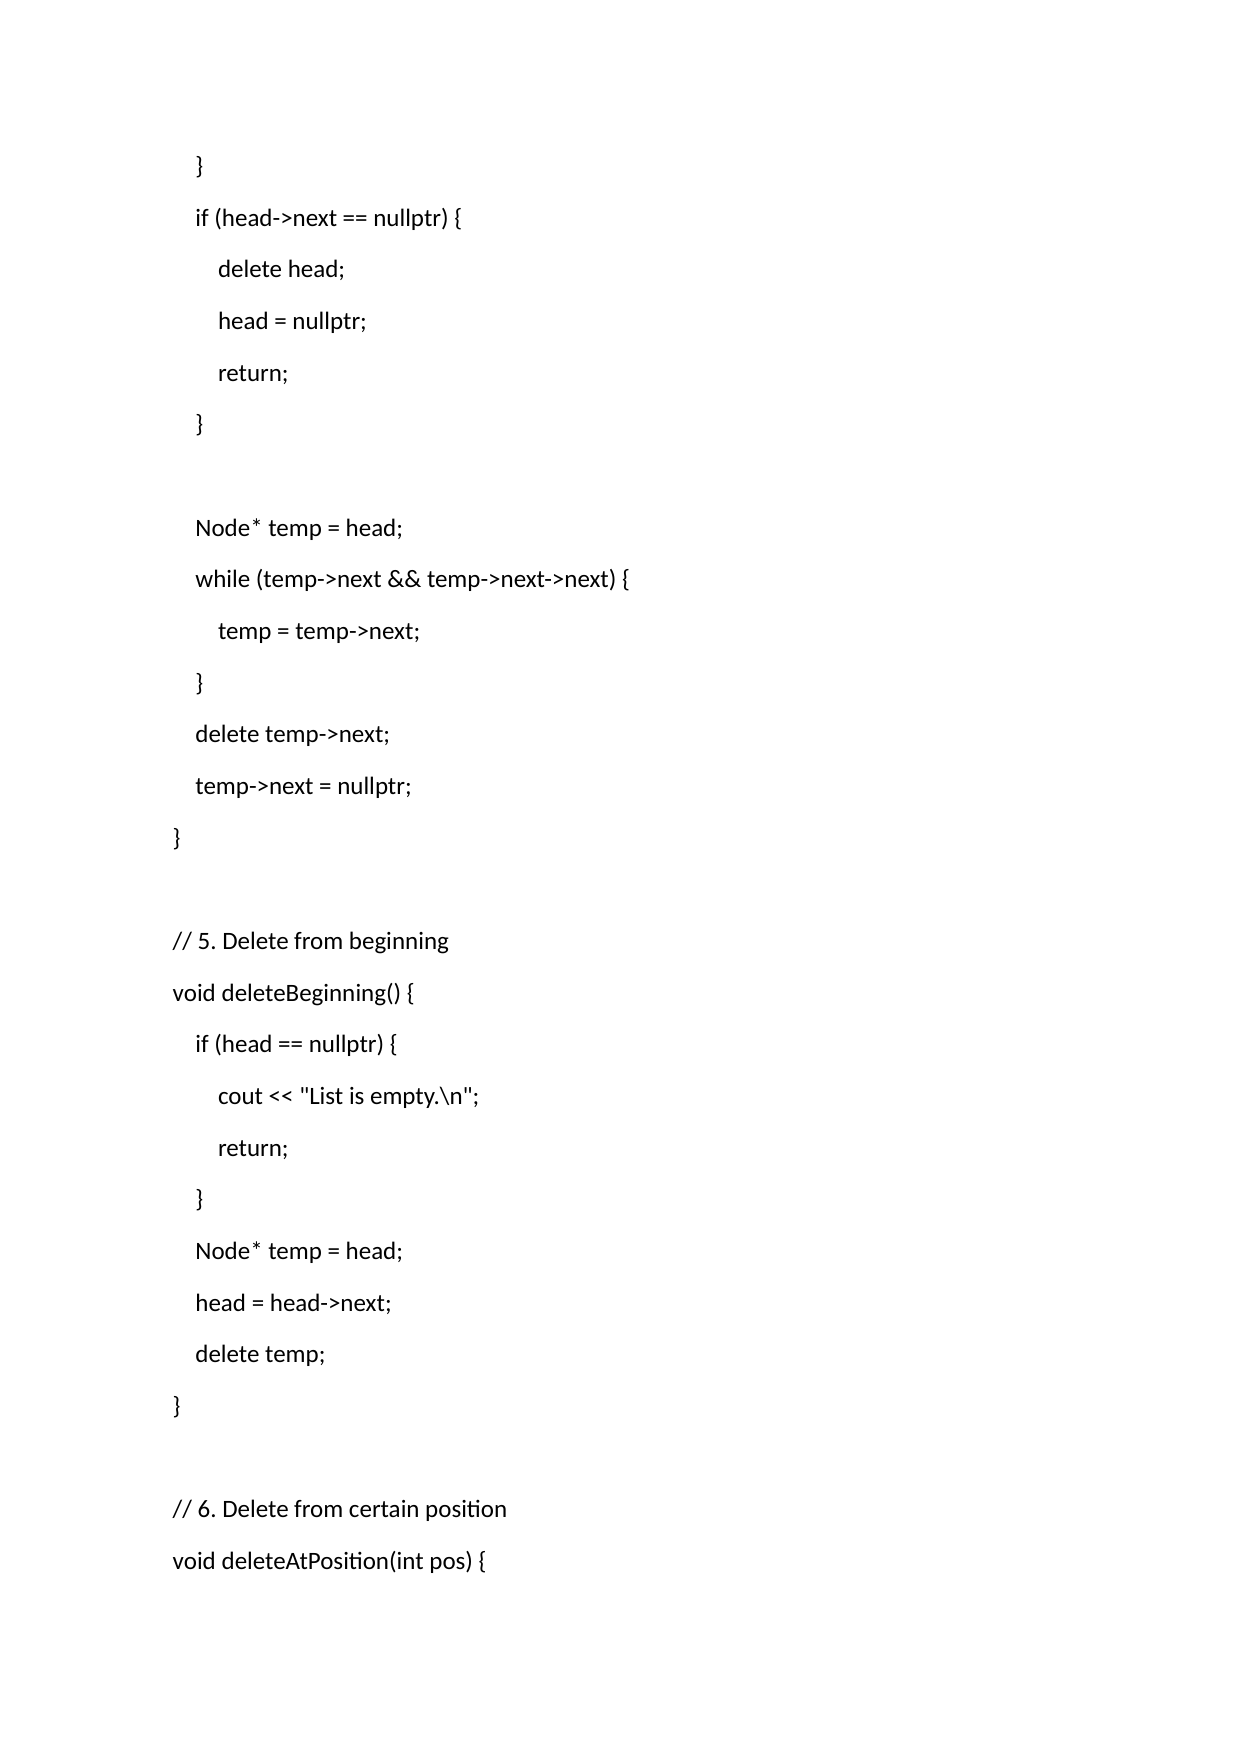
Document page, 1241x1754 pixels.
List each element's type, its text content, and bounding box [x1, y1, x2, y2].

text delete temp->next; [150, 718, 1090, 749]
text Node* temp = head; [150, 512, 1090, 542]
text void deleteBeginning() { [150, 977, 1090, 1007]
text temp = temp->next; [150, 615, 1090, 646]
text delete temp; [150, 1338, 1090, 1369]
text return; [150, 1132, 1090, 1162]
text if (head->next == nullptr) { [150, 202, 1090, 232]
text } [150, 667, 1090, 697]
text } [150, 1390, 1090, 1421]
text head = nullptr; [150, 305, 1090, 336]
text head = head->next; [150, 1287, 1090, 1317]
text } [150, 822, 1090, 852]
text // 6. Delete from certain position [150, 1493, 1090, 1524]
text } [150, 150, 1090, 181]
text if (head == nullptr) { [150, 1028, 1090, 1059]
text delete head; [150, 253, 1090, 284]
text } [150, 1183, 1090, 1214]
text temp->next = nullptr; [150, 770, 1090, 801]
text cout << "List is empty.\n"; [150, 1080, 1090, 1111]
text // 5. Delete from beginning [150, 925, 1090, 956]
text Node* temp = head; [150, 1235, 1090, 1266]
text while (temp->next && temp->next->next) { [150, 563, 1090, 594]
text void deleteAtPosition(int pos) { [150, 1545, 1090, 1576]
text return; [150, 357, 1090, 387]
text } [150, 408, 1090, 439]
